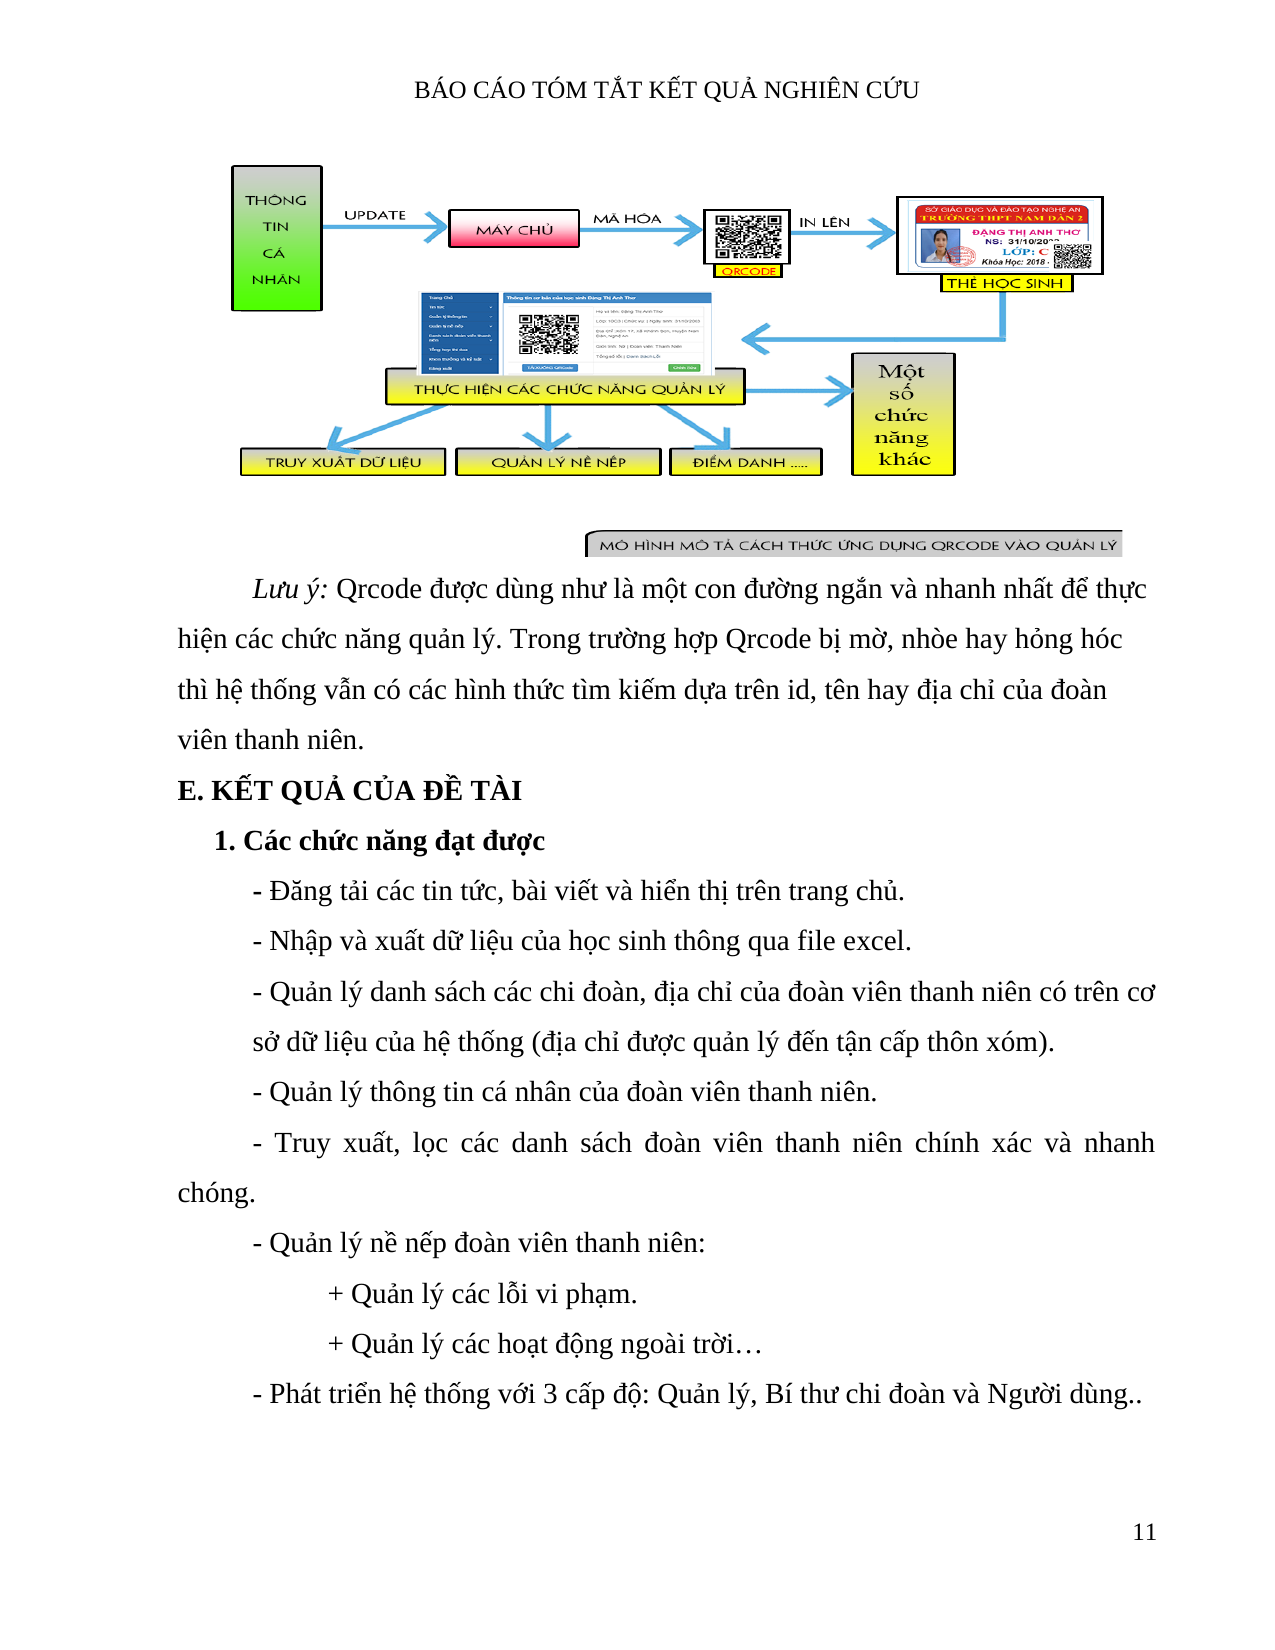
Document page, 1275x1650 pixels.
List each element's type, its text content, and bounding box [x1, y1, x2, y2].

text - Phát triển hệ thống với 3 cấp độ: Quản lý, Bí thư chi đoàn và Người dùng.. [177, 1376, 1157, 1410]
text E. KẾT QUẢ CỦA ĐỀ TÀI [177, 773, 1157, 806]
text Lưu ý: Qrcode được dùng như là một con đường ngắn và nhanh nhất để thực hiện các chức năng quản lý. Trong trường hợp Qrcode bị mờ, nhòe hay hỏng hóc thì hệ thống vẫn có các hình thức tìm kiếm dựa trên id, tên hay địa chỉ của đoàn viên thanh niên. [177, 571, 1157, 756]
text - Truy xuất, lọc các danh sách đoàn viên thanh niên chính xác và nhanh chóng. [177, 1125, 1157, 1209]
text + Quản lý các lỗi vi phạm. [177, 1276, 1157, 1309]
text - Quản lý nề nếp đoàn viên thanh niên: [177, 1225, 1157, 1259]
text + Quản lý các hoạt động ngoài trời… [252, 1326, 1157, 1359]
text - Nhập và xuất dữ liệu của học sinh thông qua file excel. [177, 923, 1157, 957]
text 1. Các chức năng đạt được [177, 823, 1157, 856]
text - Quản lý danh sách các chi đoàn, địa chỉ của đoàn viên thanh niên có trên cơ sở dữ liệu của hệ thống (địa chỉ được quản lý đến tận cấp thôn xóm). [252, 974, 1157, 1058]
picture [211, 149, 1123, 557]
text - Đăng tải các tin tức, bài viết và hiển thị trên trang chủ. [177, 873, 1157, 907]
text - Quản lý thông tin cá nhân của đoàn viên thanh niên. [177, 1074, 1157, 1108]
